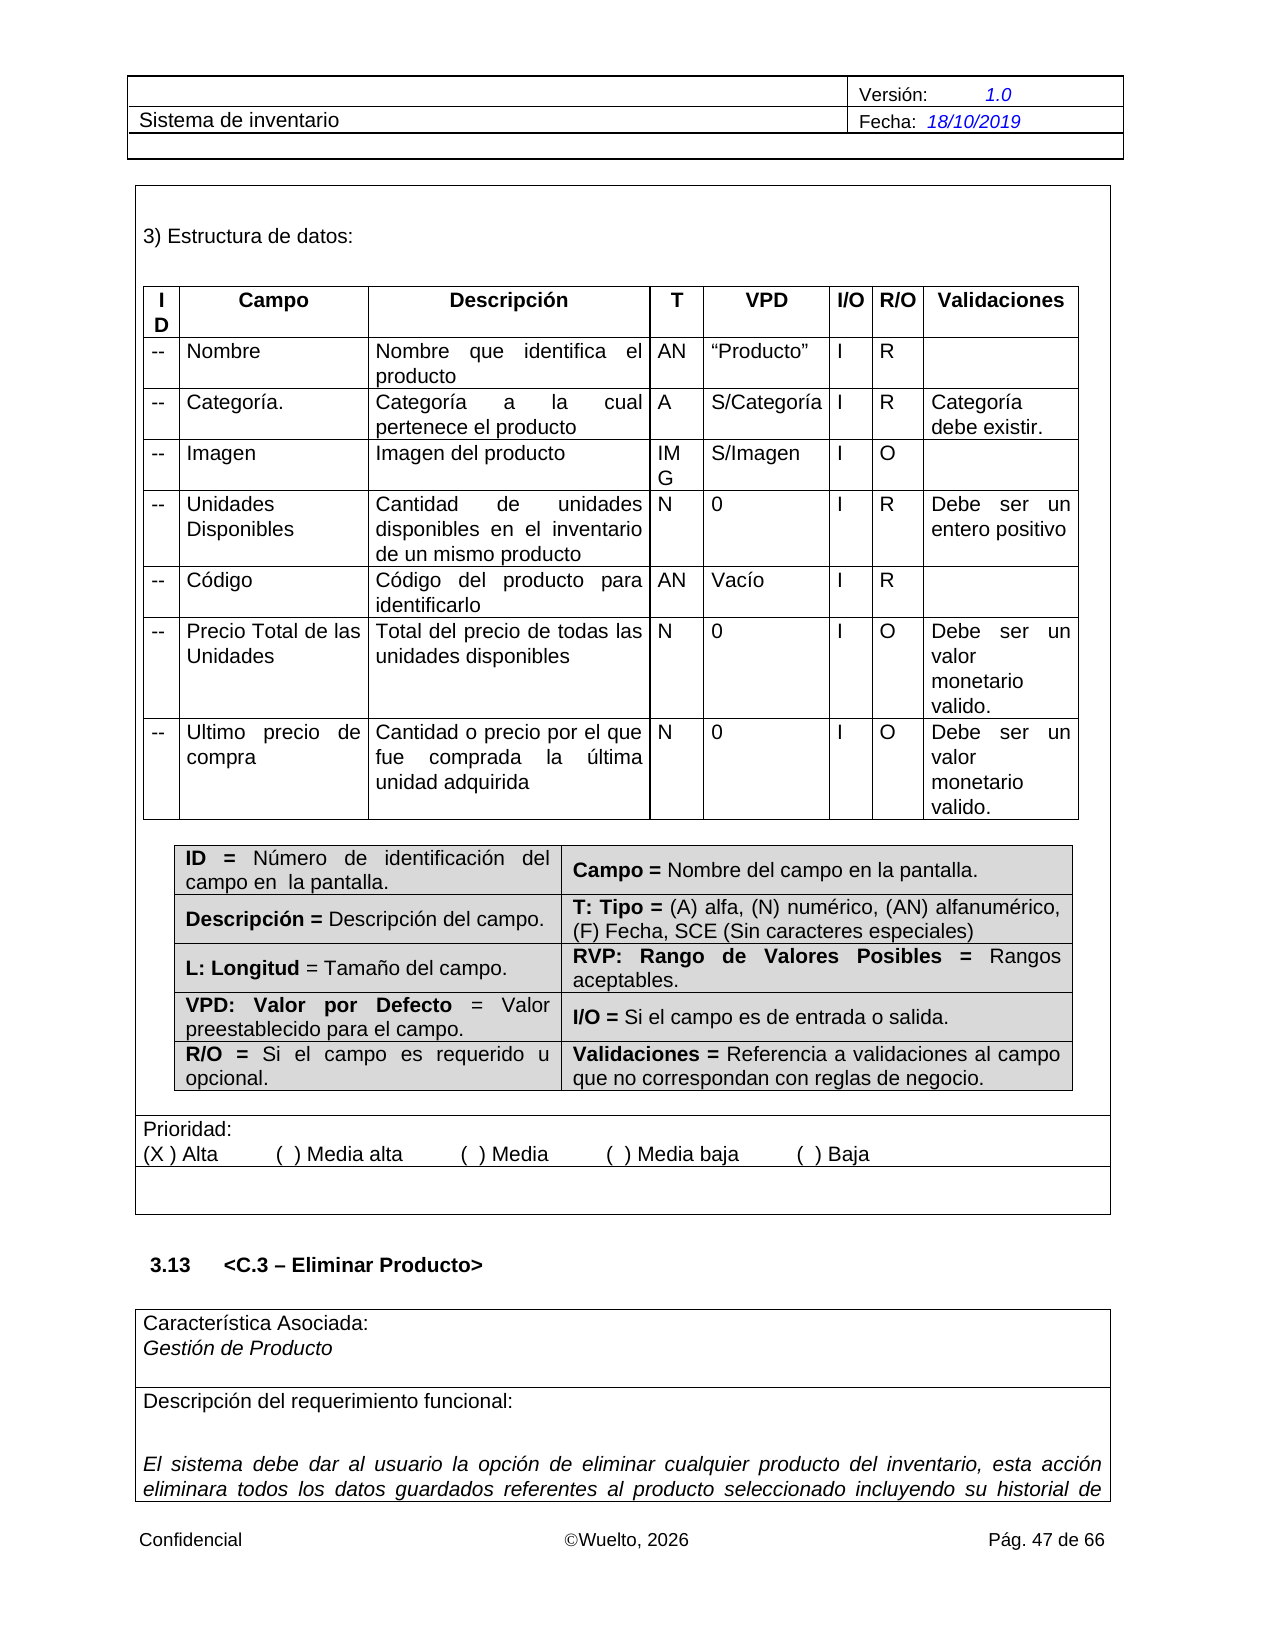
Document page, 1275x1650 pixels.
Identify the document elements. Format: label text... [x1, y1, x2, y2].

table_cell Prioridad: (X ) Alta ( ) Media alta ( ) Media ( ) Media baja ( ) Baja [136, 1116, 1110, 1166]
subtitle <C.3 – Eliminar Producto> [150, 1252, 1125, 1277]
table_cell [136, 1167, 1110, 1214]
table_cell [136, 1388, 1110, 1501]
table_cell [136, 186, 1110, 1115]
table_header Característica Asociada: Gestión de Producto [136, 1310, 1110, 1387]
